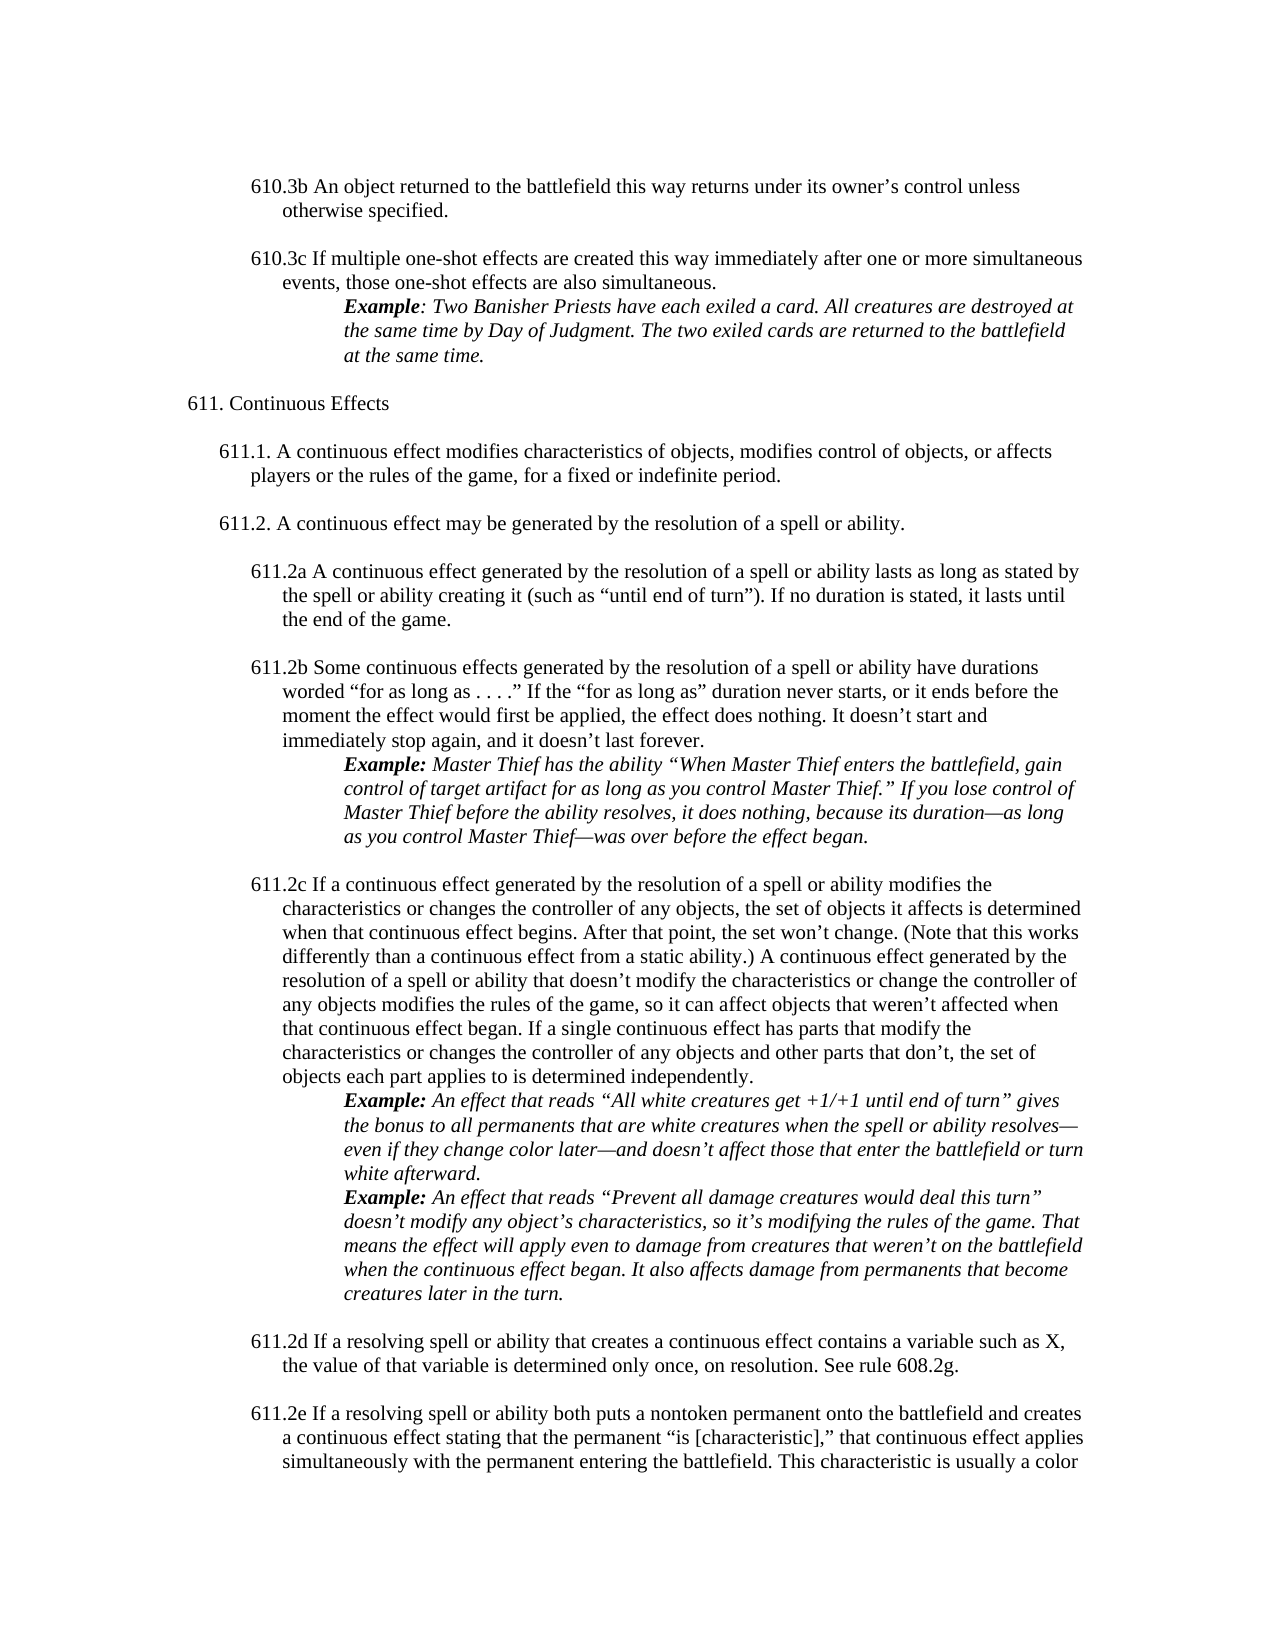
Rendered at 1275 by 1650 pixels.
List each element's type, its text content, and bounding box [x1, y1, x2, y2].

text 611.1. A continuous effect modifies characteristics of objects, modifies control of objects, or affects players or the rules of the game, for a fixed or indefinite period. [219, 439, 1087, 487]
text 611. Continuous Effects [187, 391, 1087, 415]
text 611.2b Some continuous effects generated by the resolution of a spell or ability have durations worded “for as long as . . . .” If the “for as long as” duration never starts, or it ends before the moment the effect would first be applied, the effect does nothing. It doesn’t start and immediately stop again, and it doesn’t last forever. [251, 655, 1087, 752]
text 611.2d If a resolving spell or ability that creates a continuous effect contains a variable such as X, the value of that variable is determined only once, on resolution. See rule 608.2g. [251, 1329, 1087, 1377]
text 610.3b An object returned to the battlefield this way returns under its owner’s control unless otherwise specified. [251, 174, 1087, 222]
text 611.2c If a continuous effect generated by the resolution of a spell or ability modifies the characteristics or changes the controller of any objects, the set of objects it affects is determined when that continuous effect begins. After that point, the set won’t change. (Note that this works differently than a continuous effect from a static ability.) A continuous effect generated by the resolution of a spell or ability that doesn’t modify the characteristics or change the controller of any objects modifies the rules of the game, so it can affect objects that weren’t affected when that continuous effect began. If a single continuous effect has parts that modify the characteristics or changes the controller of any objects and other parts that don’t, the set of objects each part applies to is determined independently. [251, 872, 1087, 1088]
text Example: Master Thief has the ability “When Master Thief enters the battlefield, gain control of target artifact for as long as you control Master Thief.” If you lose control of Master Thief before the ability resolves, it does nothing, because its duration—as long as you control Master Thief—was over before the effect began. [343, 752, 1087, 848]
text 611.2. A continuous effect may be generated by the resolution of a spell or ability. [219, 511, 1087, 535]
text Example: Two Banisher Priests have each exiled a card. All creatures are destroyed at the same time by Day of Judgment. The two exiled cards are returned to the battlefield at the same time. [343, 294, 1087, 367]
text Example: An effect that reads “Prevent all damage creatures would deal this turn” doesn’t modify any object’s characteristics, so it’s modifying the rules of the game. That means the effect will apply even to damage from creatures that weren’t on the battlefield when the continuous effect began. It also affects damage from permanents that become creatures later in the turn. [343, 1185, 1087, 1305]
text 610.3c If multiple one-shot effects are created this way immediately after one or more simultaneous events, those one-shot effects are also simultaneous. [251, 246, 1087, 294]
text Example: An effect that reads “All white creatures get +1/+1 until end of turn” gives the bonus to all permanents that are white creatures when the spell or ability resolves—even if they change color later—and doesn’t affect those that enter the battlefield or turn white afterward. [343, 1088, 1087, 1185]
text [251, 1401, 1087, 1473]
text 611.2a A continuous effect generated by the resolution of a spell or ability lasts as long as stated by the spell or ability creating it (such as “until end of turn”). If no duration is stated, it lasts until the end of the game. [251, 559, 1087, 631]
